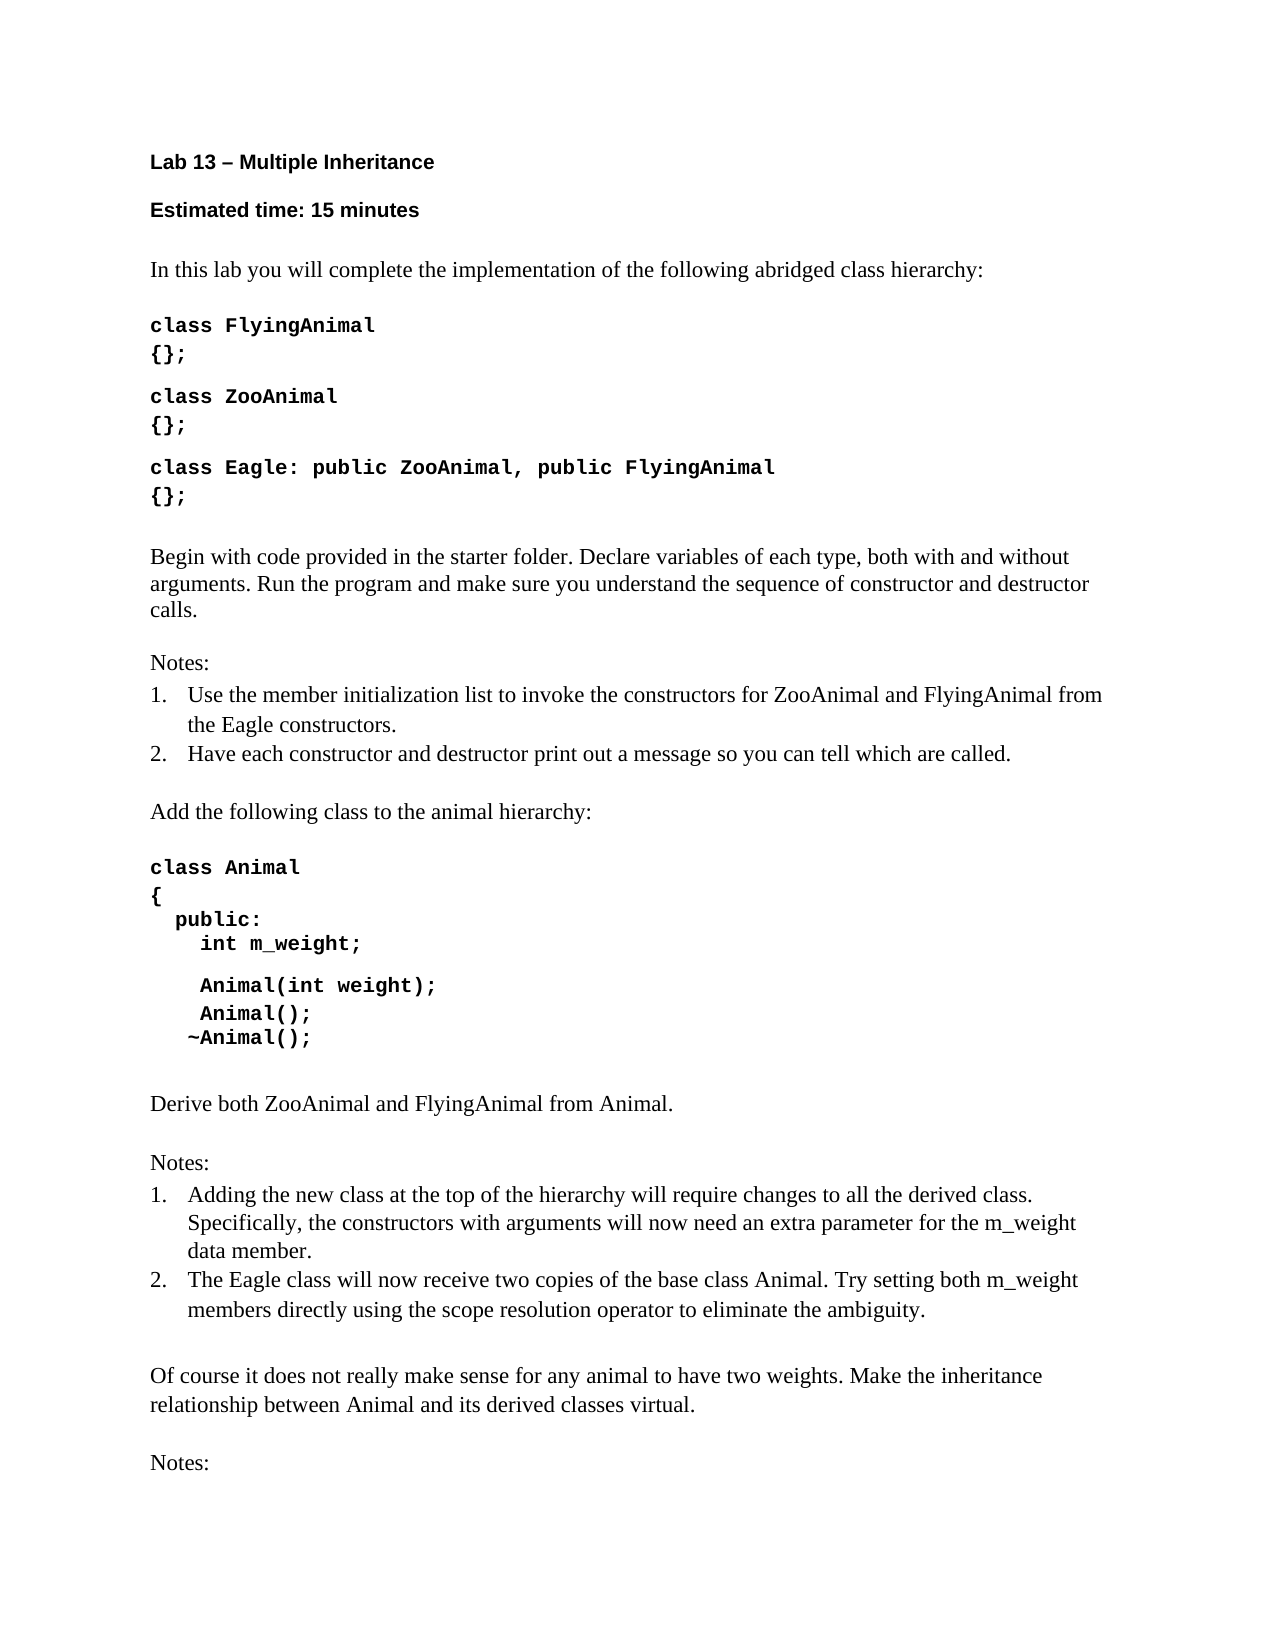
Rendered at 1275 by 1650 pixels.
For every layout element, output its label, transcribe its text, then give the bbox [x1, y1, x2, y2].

text Estimated time: 15 minutes [150, 198, 1125, 222]
list Have each constructor and destructor print out a message so you can tell which are called. [150, 740, 1125, 766]
text class Animal [150, 857, 1125, 881]
list Use the member initialization list to invoke the constructors for ZooAnimal and FlyingAnimal from the Eagle constructors. [150, 681, 1104, 737]
text Notes: [150, 1449, 1125, 1476]
text class FlyingAnimal [150, 315, 1125, 339]
text { [150, 885, 1125, 909]
text Begin with code provided in the starter folder. Declare variables of each type, both with and without arguments. Run the program and make sure you understand the sequence of constructor and destructor calls. [150, 543, 1125, 622]
text {}; [150, 414, 1125, 438]
text class ZooAnimal [150, 386, 1125, 410]
text {}; [150, 343, 1125, 367]
text Of course it does not really make sense for any animal to have two weights. Make the inheritance relationship between Animal and its derived classes virtual. [150, 1362, 1050, 1417]
text {}; [150, 485, 1125, 509]
text Animal(); [200, 1003, 1125, 1027]
list Adding the new class at the top of the hierarchy will require changes to all the derived class. Specifically, the constructors with arguments will now need an extra parameter for the m_weight data member. [150, 1181, 1121, 1263]
text Lab 13 – Multiple Inheritance [150, 150, 1125, 174]
text Derive both ZooAnimal and FlyingAnimal from Animal. [150, 1090, 1125, 1116]
text ~Animal(); [187, 1027, 1125, 1051]
text public: [175, 909, 1125, 933]
text Add the following class to the animal hierarchy: [150, 798, 1125, 825]
list The Eagle class will now receive two copies of the base class Animal. Try setting both m_weight members directly using the scope resolution operator to eliminate the ambiguity. [150, 1266, 1085, 1322]
text In this lab you will complete the implementation of the following abridged class hierarchy: [150, 257, 1125, 283]
text Notes: [150, 1149, 1125, 1175]
text class Eagle: public ZooAnimal, public FlyingAnimal [150, 457, 1125, 481]
text Animal(int weight); [200, 975, 1125, 999]
text Notes: [150, 649, 1125, 675]
text int m_weight; [200, 933, 1125, 956]
